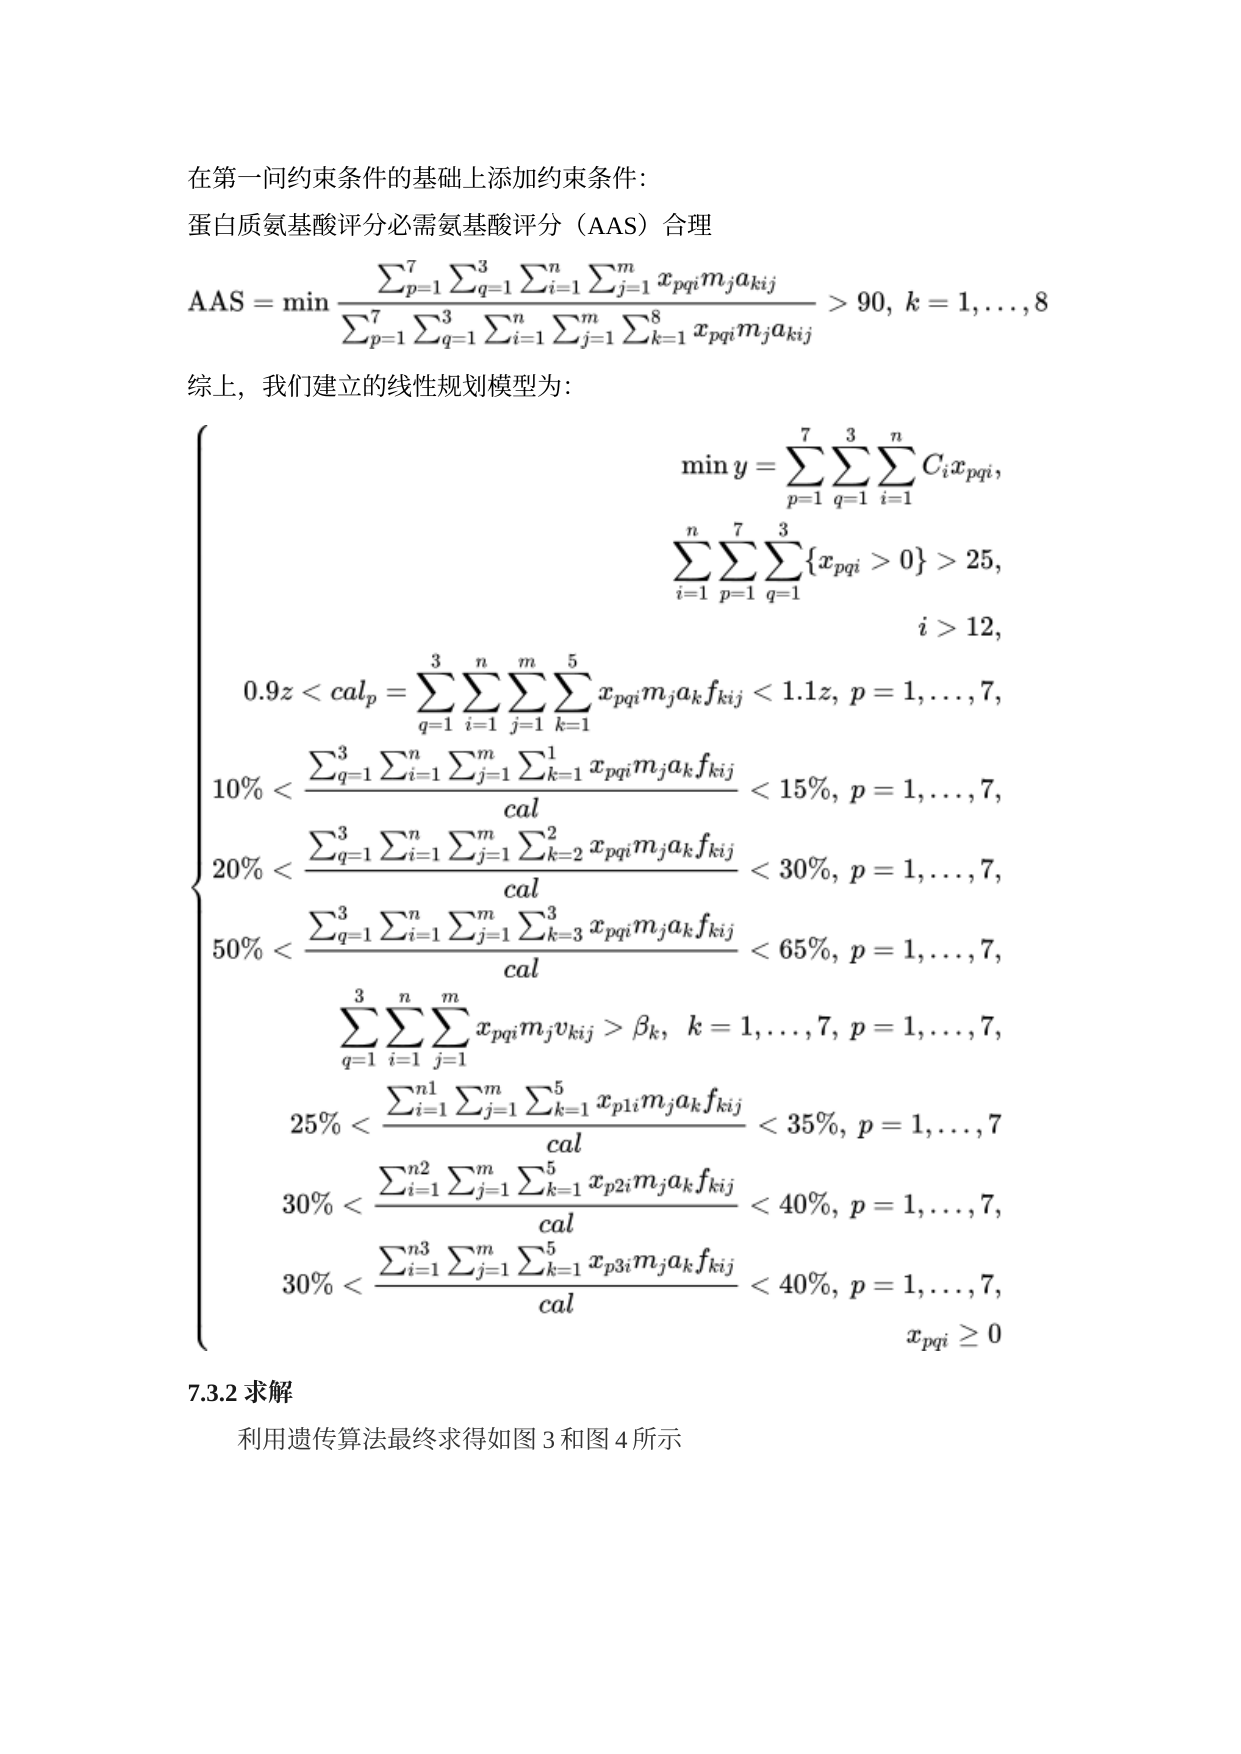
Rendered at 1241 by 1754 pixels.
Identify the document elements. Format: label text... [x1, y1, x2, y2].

subtitle 7.3.2 求解 [187, 1377, 1053, 1409]
text 蛋白质氨基酸评分必需氨基酸评分（AAS）合理 [187, 209, 1053, 241]
text 在第一问约束条件的基础上添加约束条件： [187, 162, 1053, 194]
picture [187, 425, 1002, 1351]
picture [187, 260, 1049, 349]
text 综上，我们建立的线性规划模型为： [187, 370, 1053, 403]
text 利用遗传算法最终求得如图3和图4所示 [187, 1423, 1053, 1456]
